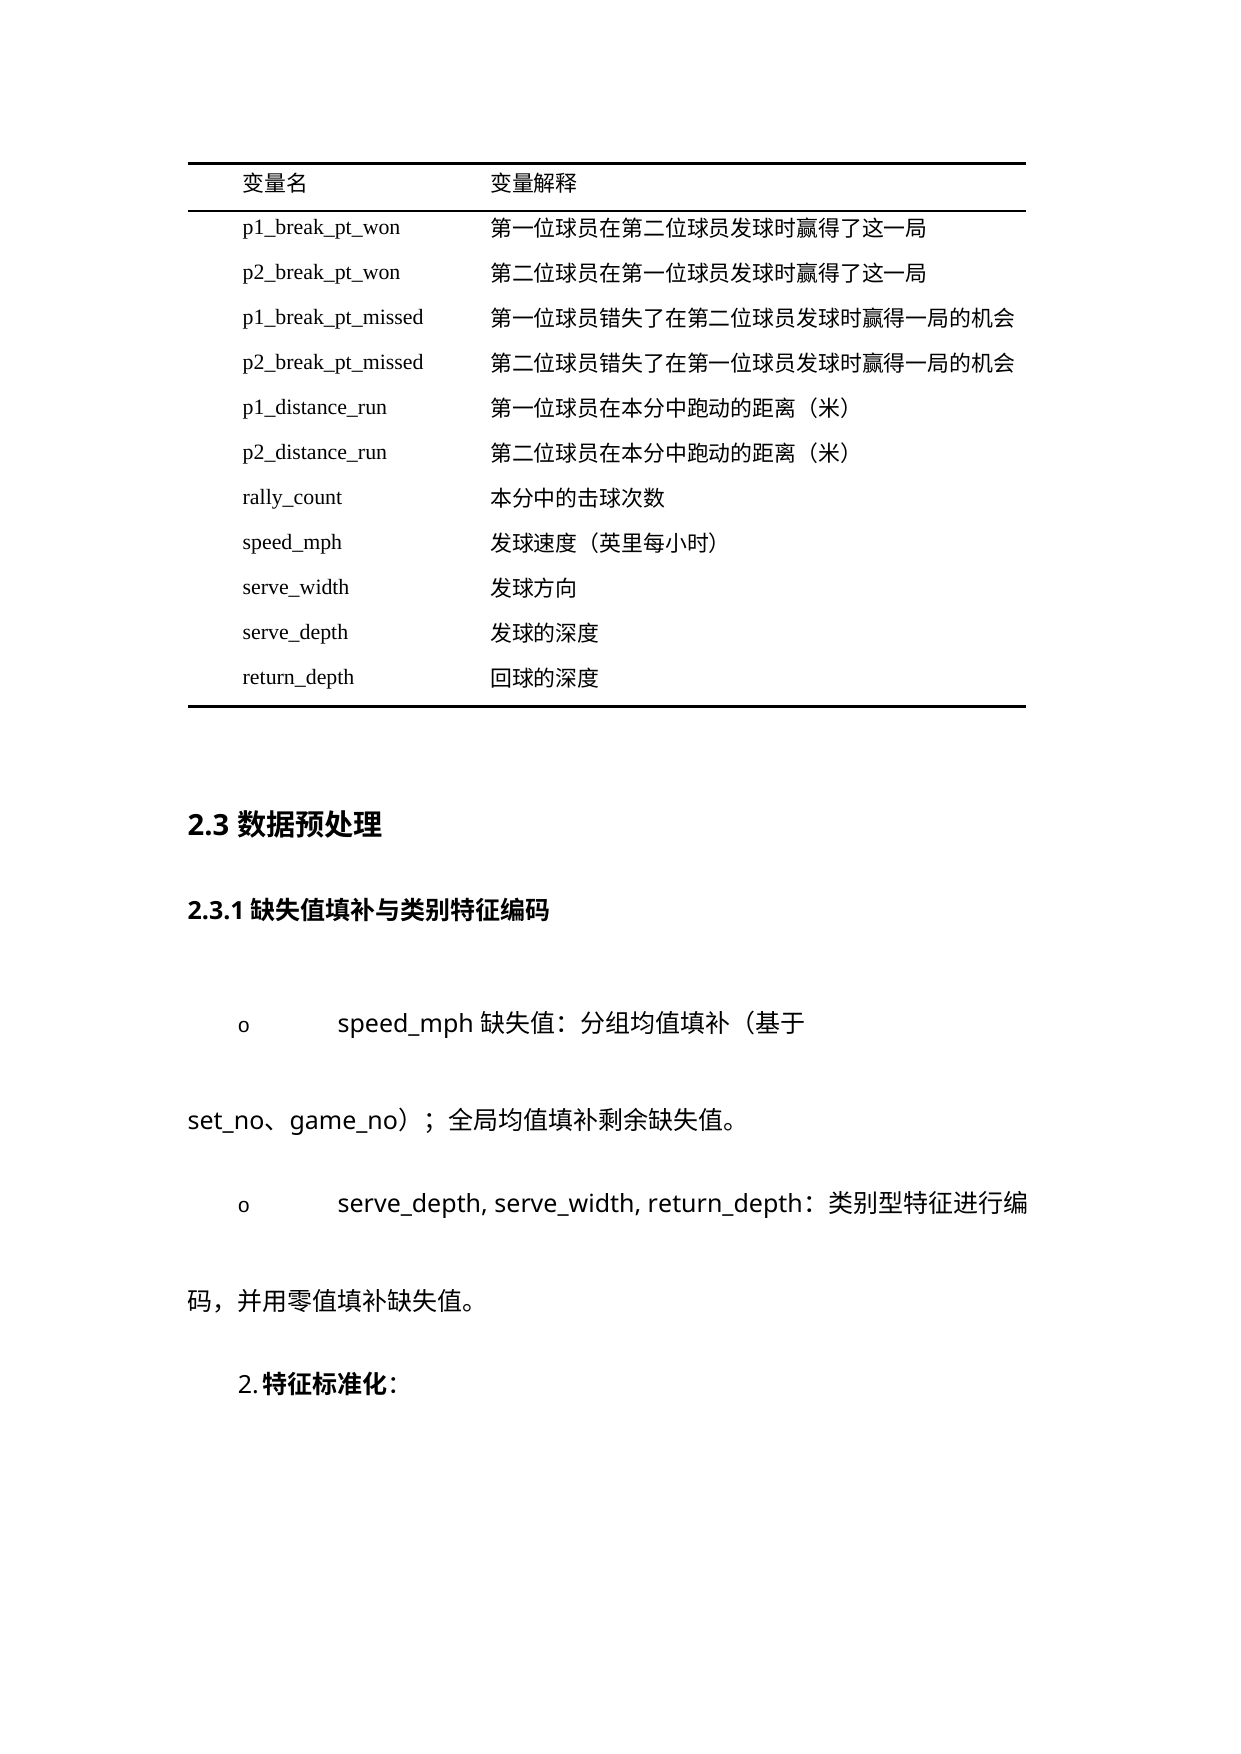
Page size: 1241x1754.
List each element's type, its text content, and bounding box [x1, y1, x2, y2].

table_cell 回球的深度 [435, 660, 1026, 705]
table_cell 第二位球员在第一位球员发球时赢得了这一局 [435, 255, 1026, 300]
list serve_depth, serve_width, return_depth：类别型特征进行编码，并用零值填补缺失值。 [187, 1169, 1053, 1332]
table_cell p2_distance_run [188, 435, 435, 480]
table_cell 发球方向 [435, 570, 1026, 615]
table_cell p2_break_pt_missed [188, 345, 435, 390]
table_cell rally_count [188, 480, 435, 525]
table_cell 第一位球员在本分中跑动的距离（米） [435, 390, 1026, 435]
list speed_mph 缺失值：分组均值填补（基于set_no、game_no）；全局均值填补剩余缺失值。 [187, 989, 1053, 1151]
table_cell 本分中的击球次数 [435, 480, 1026, 525]
table_cell serve_depth [188, 615, 435, 660]
table_cell p2_break_pt_won [188, 255, 435, 300]
subtitle 2.3.1缺失值填补与类别特征编码 [187, 876, 1053, 941]
subtitle 2.3 数据预处理 [187, 790, 1053, 855]
table_cell 第二位球员在本分中跑动的距离（米） [435, 435, 1026, 480]
table_cell 第一位球员错失了在第二位球员发球时赢得一局的机会 [435, 300, 1026, 345]
table_cell p1_break_pt_won [188, 212, 435, 255]
table_cell 发球速度（英里每小时） [435, 525, 1026, 570]
table_cell speed_mph [188, 525, 435, 570]
table_cell p1_distance_run [188, 390, 435, 435]
table_header 变量解释 [435, 165, 1026, 210]
list 特征标准化： [187, 1350, 1053, 1415]
table_cell serve_width [188, 570, 435, 615]
table_header 变量名 [188, 165, 435, 210]
table_cell 第二位球员错失了在第一位球员发球时赢得一局的机会 [435, 345, 1026, 390]
table_cell 第一位球员在第二位球员发球时赢得了这一局 [435, 212, 1026, 255]
table_cell return_depth [188, 660, 435, 705]
table_cell p1_break_pt_missed [188, 300, 435, 345]
table_cell 发球的深度 [435, 615, 1026, 660]
